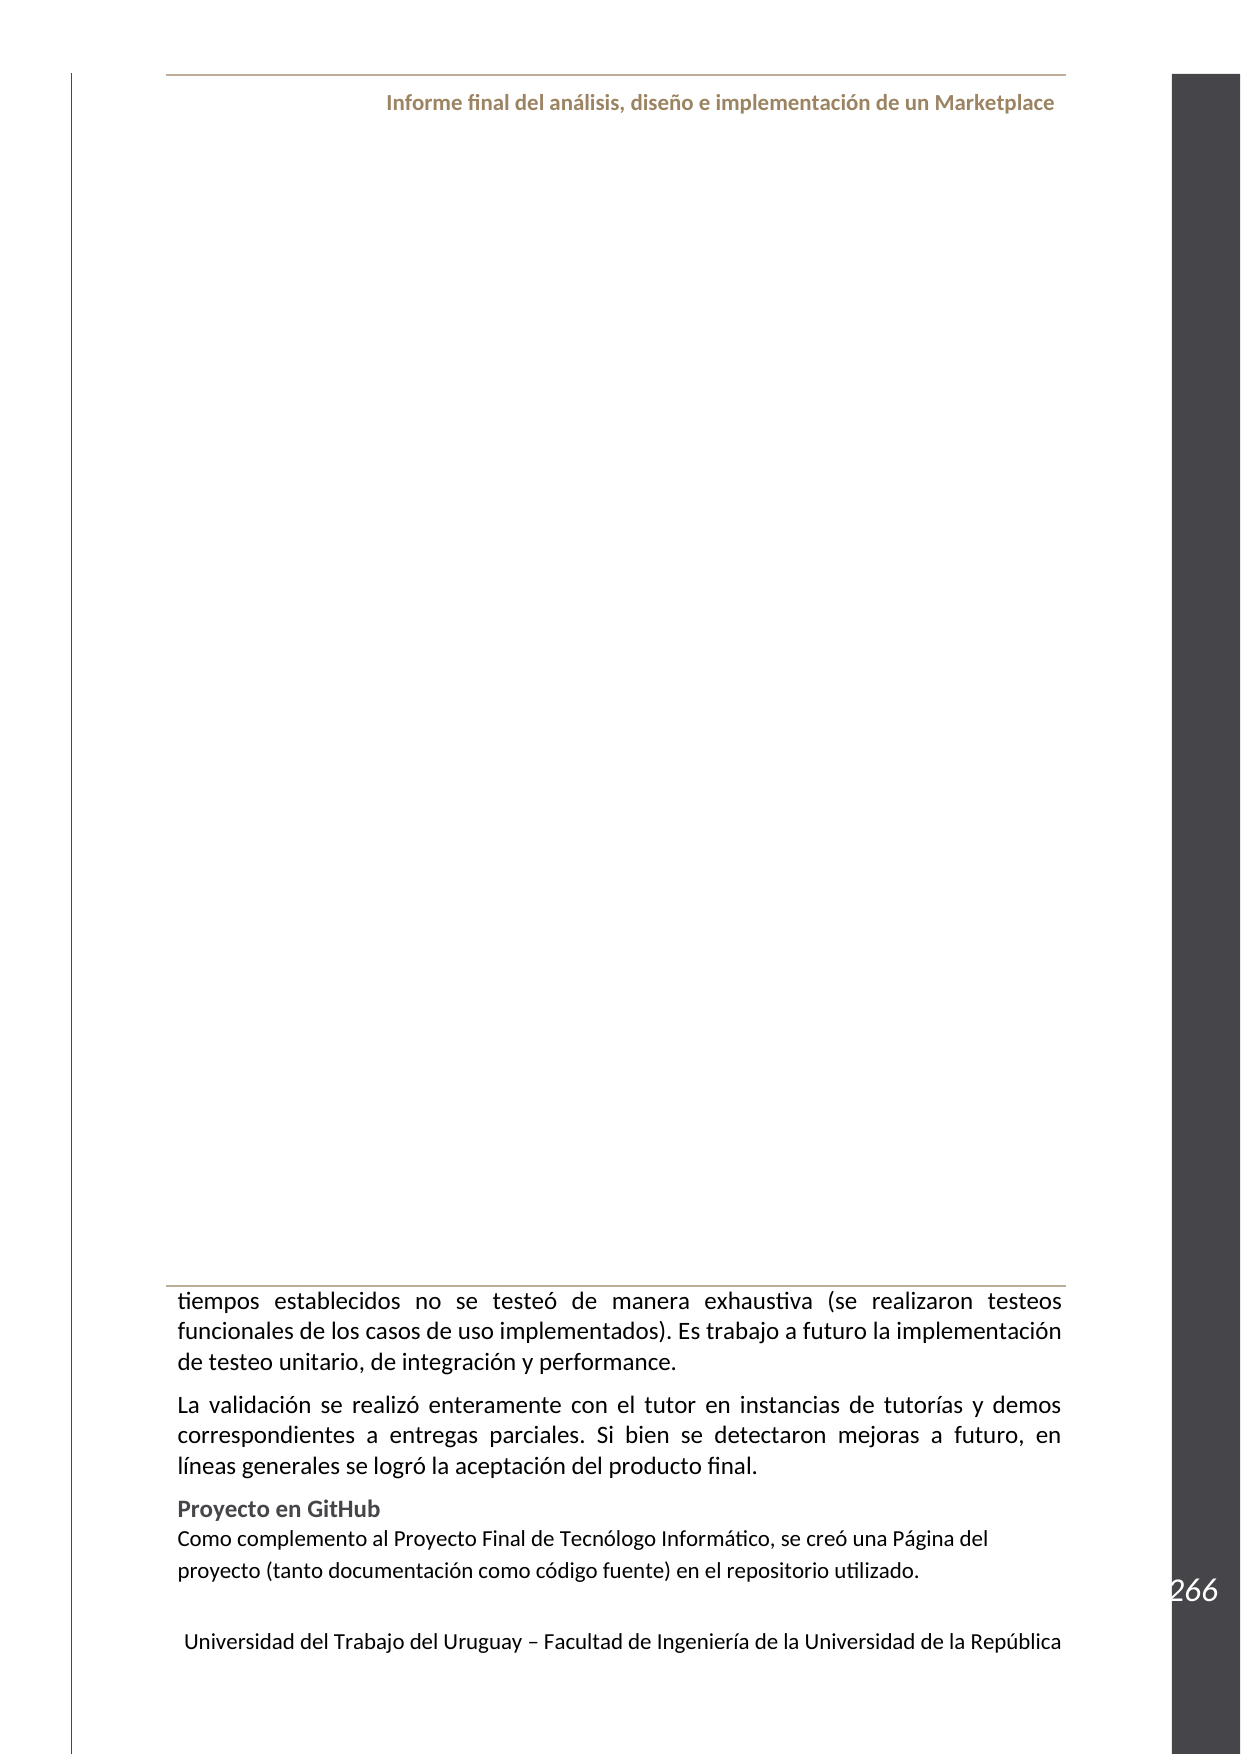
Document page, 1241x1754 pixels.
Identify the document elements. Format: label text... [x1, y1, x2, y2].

text La validación se realizó enteramente con el tutor en instancias de tutorías y demos correspondientes a entregas parciales. Si bien se detectaron mejoras a futuro, en líneas generales se logró la aceptación del producto final. [177, 1389, 1063, 1481]
text Respecto a la verificación del producto se puede decir que respeta ampliamente lo pactado durante la etapa de análisis y diseño. Como contrapartida, por cuestión de tiempos establecidos no se testeó de manera exhaustiva (se realizaron testeos funcionales de los casos de uso implementados). Es trabajo a futuro la implementación de testeo unitario, de integración y performance. [177, 1287, 1063, 1377]
subtitle Proyecto en GitHub [177, 1493, 1063, 1524]
text Como complemento al Proyecto Final de Tecnólogo Informático, se creó una Página del proyecto (tanto documentación como código fuente) en el repositorio utilizado. [177, 1524, 1063, 1584]
